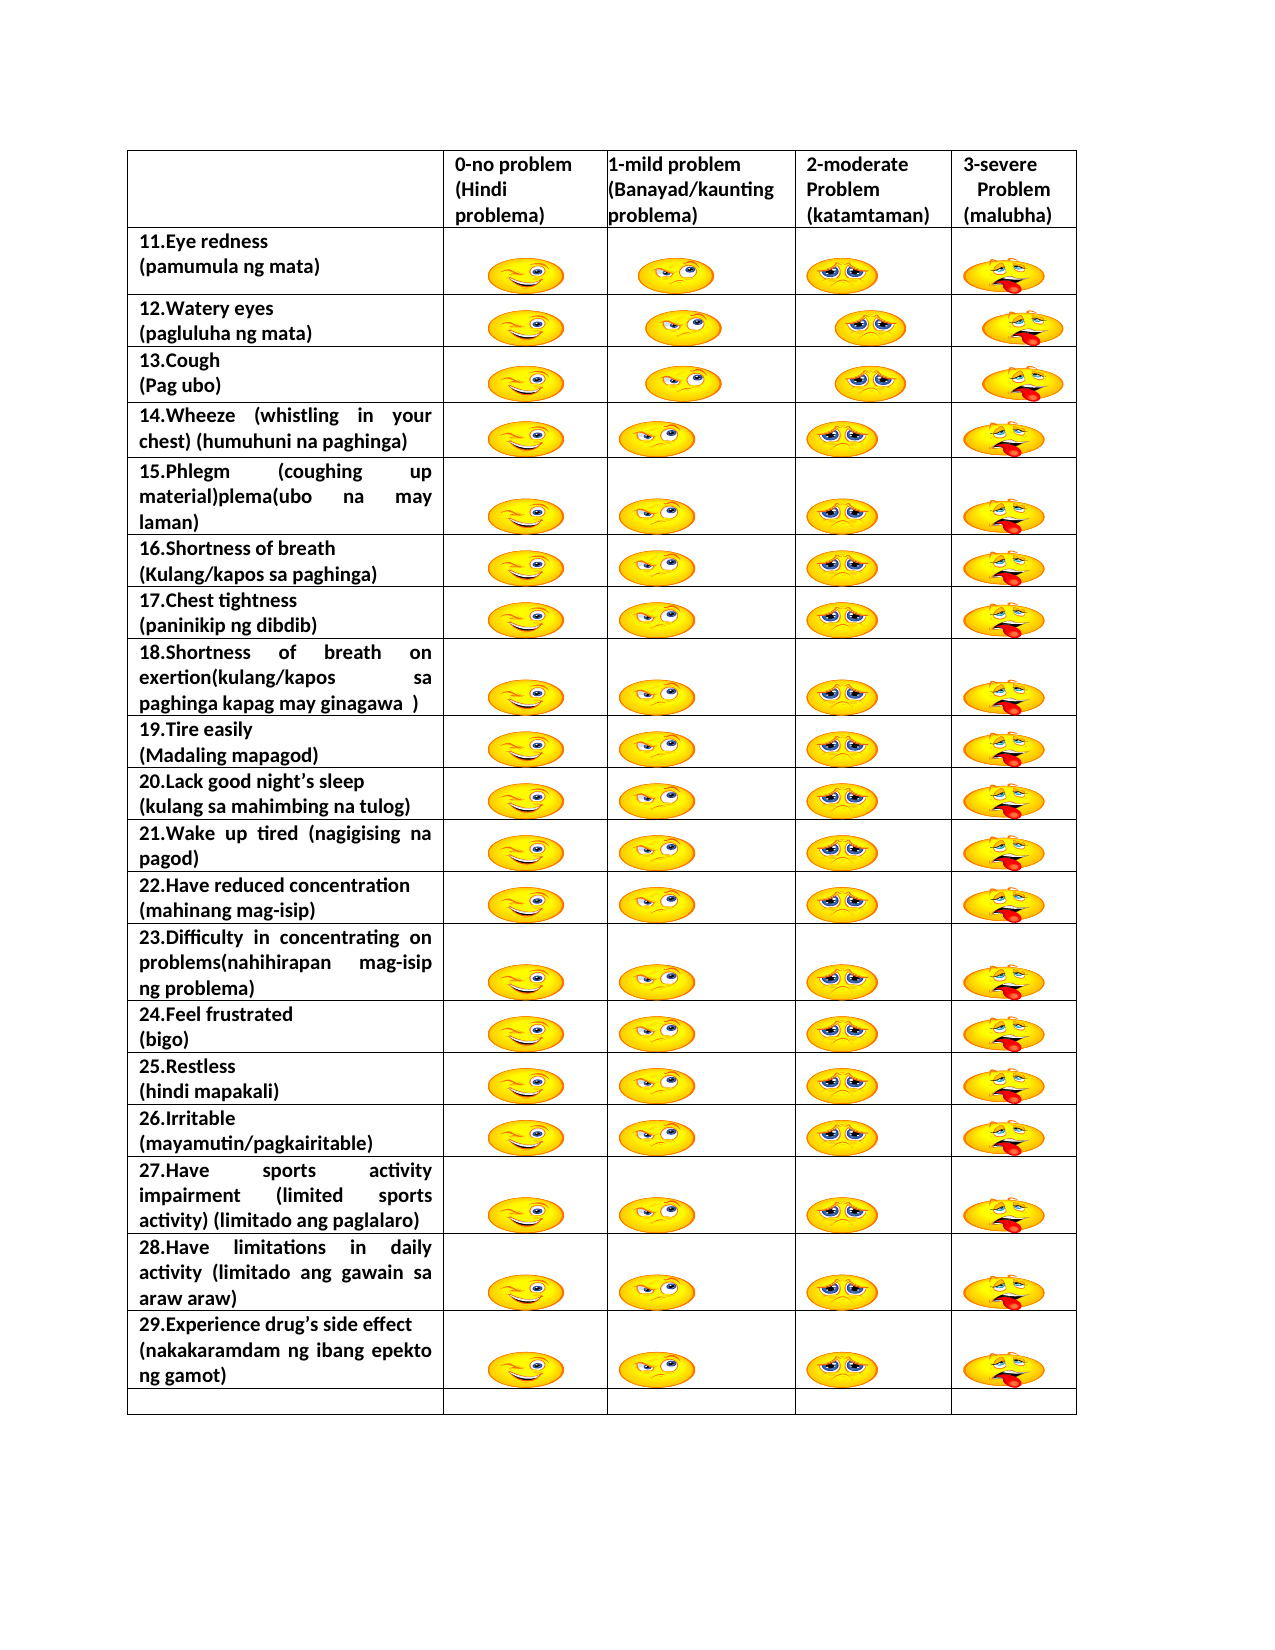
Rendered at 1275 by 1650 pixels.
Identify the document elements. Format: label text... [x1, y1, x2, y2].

table_cell [952, 872, 1076, 923]
table_cell [608, 1389, 795, 1414]
table_cell [444, 1234, 607, 1310]
table_cell [952, 587, 1076, 638]
table_cell [952, 820, 1076, 871]
table_cell [608, 458, 795, 534]
table_cell [608, 535, 795, 586]
table_cell [608, 347, 795, 402]
table_cell [796, 458, 951, 534]
table_cell [128, 151, 443, 227]
table_cell 25.Restless (hindi mapakali) [128, 1053, 443, 1104]
table_cell 27.Have sports activity impairment (limited sports activity) (limitado ang paglalaro) [128, 1157, 443, 1233]
table_cell [796, 872, 951, 923]
table_cell [444, 1389, 607, 1414]
table_cell [952, 716, 1076, 767]
table_cell [444, 639, 607, 715]
table_cell [608, 1157, 795, 1233]
table_cell 3-severe Problem (malubha) [952, 151, 1076, 227]
table_cell 2-moderate Problem (katamtaman) [796, 151, 951, 227]
table_cell [608, 820, 795, 871]
table_cell 15.Phlegm (coughing up material)plema(ubo na may laman) [128, 458, 443, 534]
table_cell [952, 1311, 1076, 1388]
table_cell [444, 1001, 607, 1052]
table_cell [952, 924, 1076, 1000]
table_cell [608, 716, 795, 767]
table_cell [796, 403, 951, 457]
table_cell [796, 820, 951, 871]
table_cell [952, 1234, 1076, 1310]
table_cell 1-mild problem (Banayad/kaunting problema) [608, 151, 795, 227]
table_cell [796, 1311, 951, 1388]
table_cell 26.Irritable (mayamutin/pagkairitable) [128, 1105, 443, 1156]
table_cell [444, 1311, 607, 1388]
table_cell [444, 458, 607, 534]
table_cell 28.Have limitations in daily activity (limitado ang gawain sa araw araw) [128, 1234, 443, 1310]
table_cell [796, 1157, 951, 1233]
table_cell [796, 1234, 951, 1310]
table_cell [952, 228, 1076, 294]
table_cell [444, 1157, 607, 1233]
table_cell [444, 295, 607, 346]
table_cell [952, 1053, 1076, 1104]
table_cell 11.Eye redness (pamumula ng mata) [128, 228, 443, 294]
table_cell 0-no problem (Hindi problema) [444, 151, 607, 227]
table_cell [608, 228, 795, 294]
table_cell [444, 924, 607, 1000]
table_cell [796, 924, 951, 1000]
table_cell 12.Watery eyes (pagluluha ng mata) [128, 295, 443, 346]
table_cell [444, 768, 607, 819]
table_cell [608, 587, 795, 638]
table_cell [952, 1001, 1076, 1052]
table_cell [608, 295, 795, 346]
table_cell 23.Difficulty in concentrating on problems(nahihirapan mag-isip ng problema) [128, 924, 443, 1000]
table_cell [608, 1105, 795, 1156]
table_cell [952, 1389, 1076, 1414]
table_cell [444, 347, 607, 402]
table_cell [796, 1105, 951, 1156]
table_cell [444, 535, 607, 586]
table_cell [796, 535, 951, 586]
table_cell [444, 716, 607, 767]
table_cell [608, 1311, 795, 1388]
table_cell [444, 587, 607, 638]
table_cell [608, 1053, 795, 1104]
table_cell [608, 1234, 795, 1310]
table_cell 19.Tire easily (Madaling mapagod) [128, 716, 443, 767]
table_cell [608, 872, 795, 923]
table_cell [444, 1105, 607, 1156]
table_cell [608, 403, 795, 457]
table_cell 29.Experience drug’s side effect (nakakaramdam ng ibang epekto ng gamot) [128, 1311, 443, 1388]
table_cell 16.Shortness of breath (Kulang/kapos sa paghinga) [128, 535, 443, 586]
table_cell [796, 716, 951, 767]
table_cell [952, 639, 1076, 715]
table_cell [952, 768, 1076, 819]
table_cell [952, 1157, 1076, 1233]
table_cell [608, 924, 795, 1000]
table_cell [952, 535, 1076, 586]
table_cell [608, 1001, 795, 1052]
table_cell [952, 403, 1076, 457]
table_cell [444, 403, 607, 457]
table_cell [796, 587, 951, 638]
table_cell [444, 872, 607, 923]
table_cell [952, 1105, 1076, 1156]
table_cell [952, 295, 1076, 346]
table_cell [128, 1389, 443, 1414]
table_cell [796, 768, 951, 819]
table_cell [952, 347, 1076, 402]
table_cell 22.Have reduced concentration (mahinang mag-isip) [128, 872, 443, 923]
table_cell [796, 295, 951, 346]
table_cell [796, 1389, 951, 1414]
table_cell 21.Wake up tired (nagigising na pagod) [128, 820, 443, 871]
table_cell [796, 1053, 951, 1104]
table_cell [952, 458, 1076, 534]
table_cell [444, 228, 607, 294]
table_cell 17.Chest tightness (paninikip ng dibdib) [128, 587, 443, 638]
table_cell 18.Shortness of breath on exertion(kulang/kapos sa paghinga kapag may ginagawa ) [128, 639, 443, 715]
table_cell [444, 820, 607, 871]
table_cell 20.Lack good night’s sleep (kulang sa mahimbing na tulog) [128, 768, 443, 819]
table_cell [608, 639, 795, 715]
table_cell [608, 768, 795, 819]
table_cell [796, 639, 951, 715]
table_cell 13.Cough (Pag ubo) [128, 347, 443, 402]
table_cell [444, 1053, 607, 1104]
table_cell 24.Feel frustrated (bigo) [128, 1001, 443, 1052]
table_cell [796, 347, 951, 402]
table_cell [796, 1001, 951, 1052]
table_cell [796, 228, 951, 294]
table_cell 14.Wheeze (whistling in your chest) (humuhuni na paghinga) [128, 403, 443, 457]
